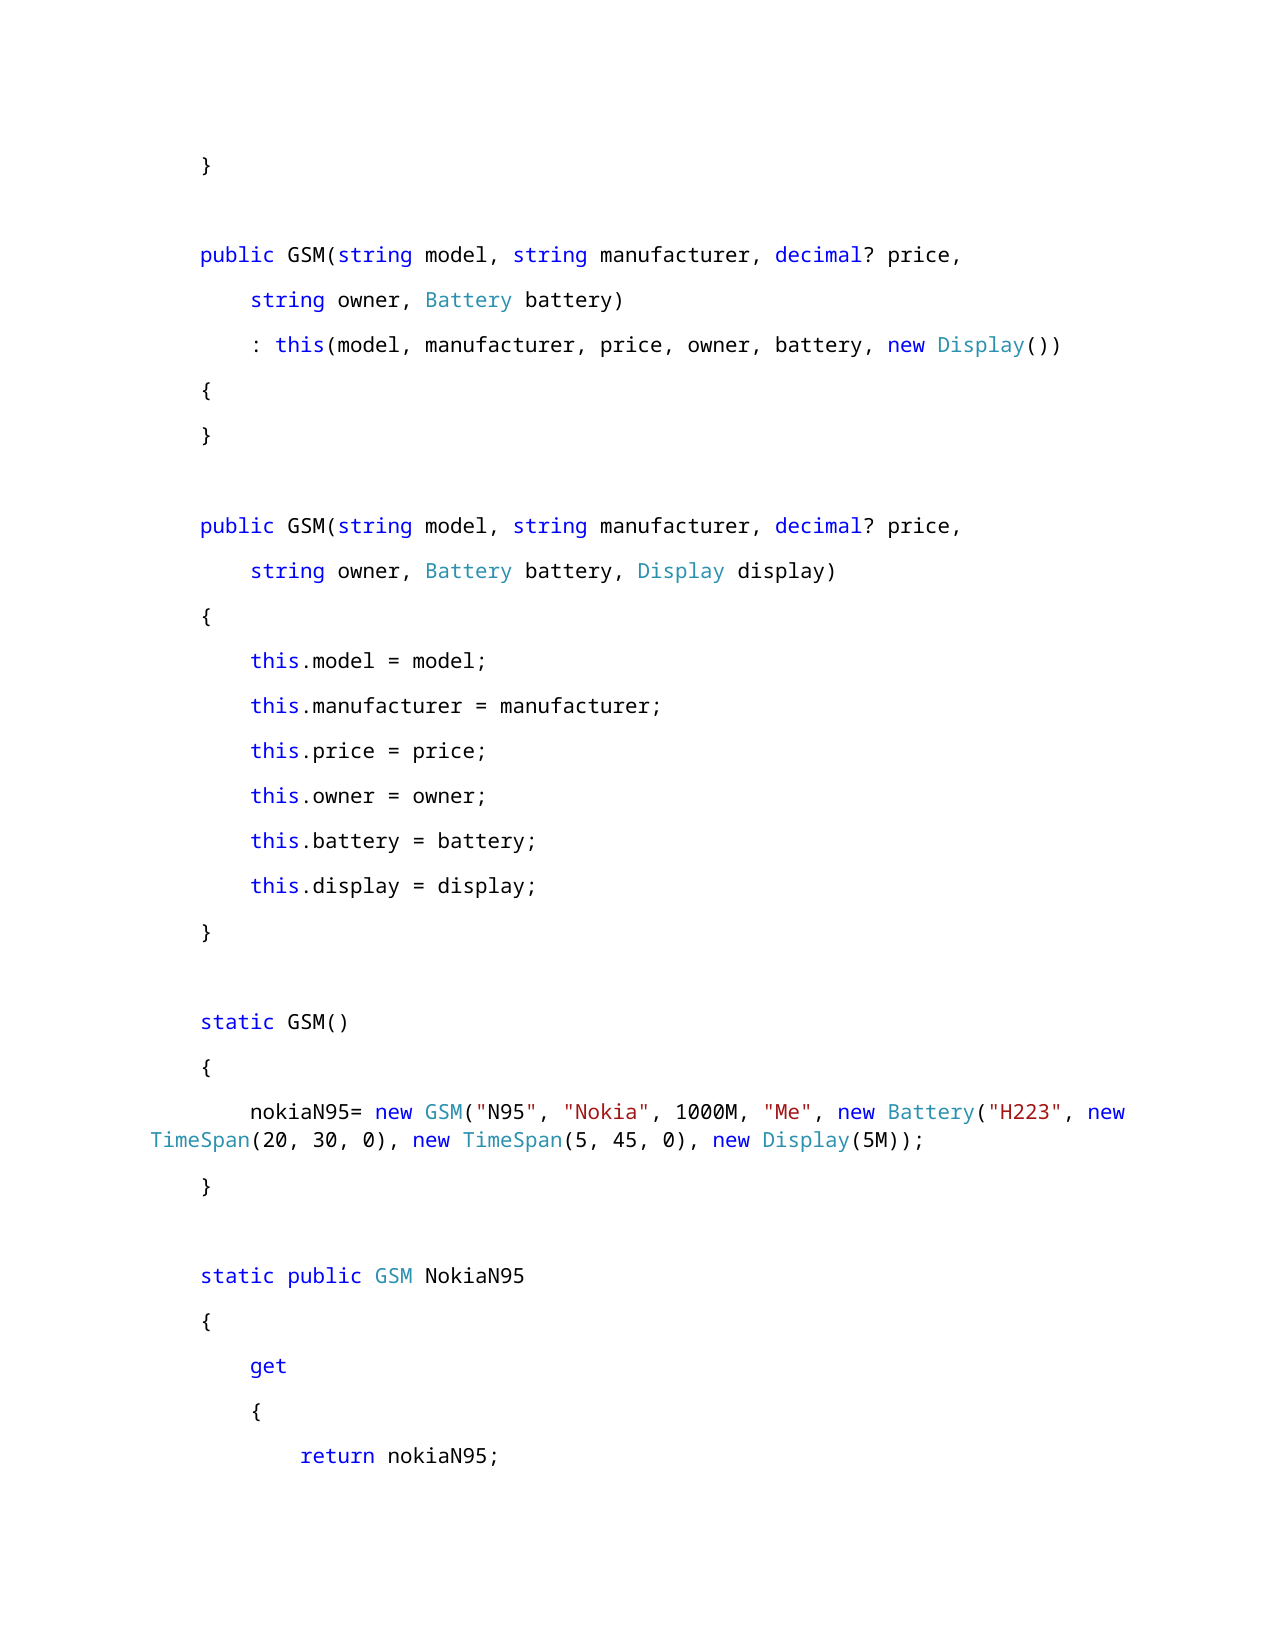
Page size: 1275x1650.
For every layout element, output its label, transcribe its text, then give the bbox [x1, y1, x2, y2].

text } [150, 421, 1125, 449]
text } [150, 150, 1125, 178]
text { [150, 1052, 1125, 1081]
text this.price = price; [150, 736, 1125, 765]
text string owner, Battery battery) [150, 285, 1125, 314]
text { [150, 376, 1125, 404]
text { [150, 1396, 1125, 1425]
text this.manufacturer = manufacturer; [150, 691, 1125, 720]
text public GSM(string model, string manufacturer, decimal? price, [150, 511, 1125, 539]
text get [150, 1351, 1125, 1379]
text this.owner = owner; [150, 781, 1125, 810]
text nokiaN95= new GSM("N95", "Nokia", 1000M, "Me", new Battery("H223", new TimeSpan(20, 30, 0), new TimeSpan(5, 45, 0), new Display(5M)); [150, 1097, 1125, 1154]
text { [150, 1306, 1125, 1334]
text this.model = model; [150, 646, 1125, 674]
text return nokiaN95; [150, 1441, 1125, 1470]
text static GSM() [150, 1007, 1125, 1035]
text : this(model, manufacturer, price, owner, battery, new Display()) [150, 330, 1125, 359]
text } [150, 1171, 1125, 1199]
text string owner, Battery battery, Display display) [150, 556, 1125, 584]
text this.battery = battery; [150, 827, 1125, 855]
text } [150, 917, 1125, 945]
text static public GSM NokiaN95 [150, 1261, 1125, 1289]
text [150, 240, 1125, 269]
text { [150, 601, 1125, 629]
text this.display = display; [150, 872, 1125, 900]
